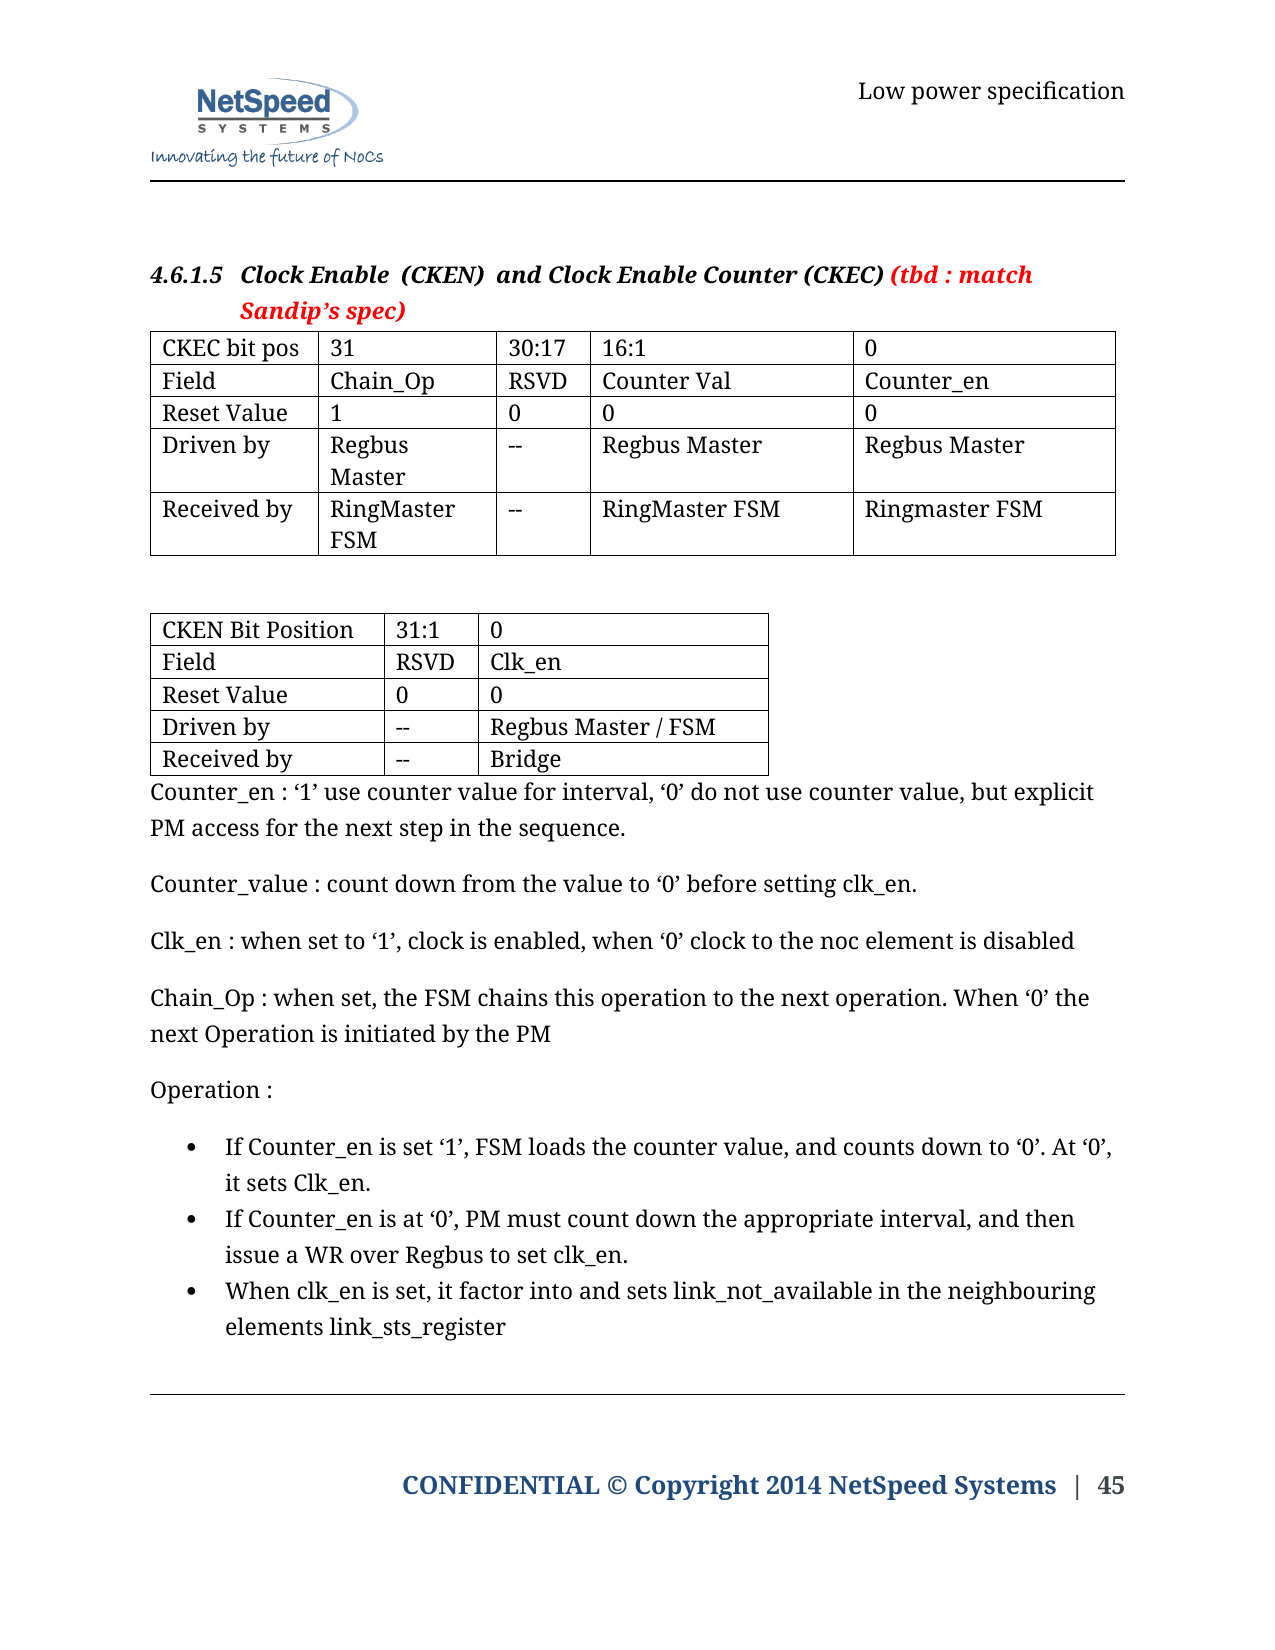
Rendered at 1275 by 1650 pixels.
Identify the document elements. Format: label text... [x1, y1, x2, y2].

table_cell 0 [497, 397, 590, 428]
table_cell RSVD [385, 646, 478, 678]
text Chain_Op : when set, the FSM chains this operation to the next operation. When ‘0’ the next Operation is initiated by the PM [150, 982, 1125, 1049]
table_cell Reset Value [151, 679, 384, 710]
table_cell 0 [385, 679, 478, 710]
table_cell -- [497, 429, 590, 492]
table_header CKEN Bit Position [151, 614, 384, 645]
table_cell Counter_en [854, 365, 1115, 396]
text Counter_en : ‘1’ use counter value for interval, ‘0’ do not use counter value, but explicit PM access for the next step in the sequence. [150, 776, 1125, 843]
list If Counter_en is set ‘1’, FSM loads the counter value, and counts down to ‘0’. At ‘0’, it sets Clk_en. [187, 1131, 1125, 1198]
list When clk_en is set, it factor into and sets link_not_available in the neighbouring elements link_sts_register [187, 1275, 1125, 1342]
table_header 31 [319, 332, 496, 363]
table_cell Driven by [151, 711, 384, 742]
subtitle Clock Enable (CKEN) and Clock Enable Counter (CKEC) (tbd : match Sandip’s spec) [150, 259, 1125, 327]
table_cell Field [151, 646, 384, 678]
table_cell 1 [319, 397, 496, 428]
table_cell Regbus Master [319, 429, 496, 492]
table_cell -- [385, 743, 478, 774]
table_cell Chain_Op [319, 365, 496, 396]
table_header 0 [479, 614, 768, 645]
table_cell Received by [151, 743, 384, 774]
table_header 30:17 [497, 332, 590, 363]
text Operation : [150, 1074, 1125, 1106]
table_cell RingMaster FSM [591, 493, 853, 555]
table_cell RingMaster FSM [319, 493, 496, 555]
text Clk_en : when set to ‘1’, clock is enabled, when ‘0’ clock to the noc element is disabled [150, 925, 1125, 956]
table_cell Clk_en [479, 646, 768, 678]
table_cell Ringmaster FSM [854, 493, 1115, 555]
table_cell RSVD [497, 365, 590, 396]
table_cell Regbus Master [591, 429, 853, 492]
table_cell Driven by [151, 429, 318, 492]
table_cell 0 [479, 679, 768, 710]
table_cell Regbus Master [854, 429, 1115, 492]
table_header CKEC bit pos [151, 332, 318, 363]
table_cell 0 [854, 397, 1115, 428]
list If Counter_en is at ‘0’, PM must count down the appropriate interval, and then issue a WR over Regbus to set clk_en. [187, 1203, 1125, 1270]
table_header 0 [854, 332, 1115, 363]
table_header 16:1 [591, 332, 853, 363]
table_cell Regbus Master / FSM [479, 711, 768, 742]
picture [150, 78, 384, 169]
table_cell Bridge [479, 743, 768, 774]
table_cell Reset Value [151, 397, 318, 428]
table_cell Received by [151, 493, 318, 555]
table_cell -- [385, 711, 478, 742]
text Counter_value : count down from the value to ‘0’ before setting clk_en. [150, 868, 1125, 899]
table_cell -- [497, 493, 590, 555]
table_header 31:1 [385, 614, 478, 645]
table_cell Counter Val [591, 365, 853, 396]
table_cell Field [151, 365, 318, 396]
table_cell 0 [591, 397, 853, 428]
